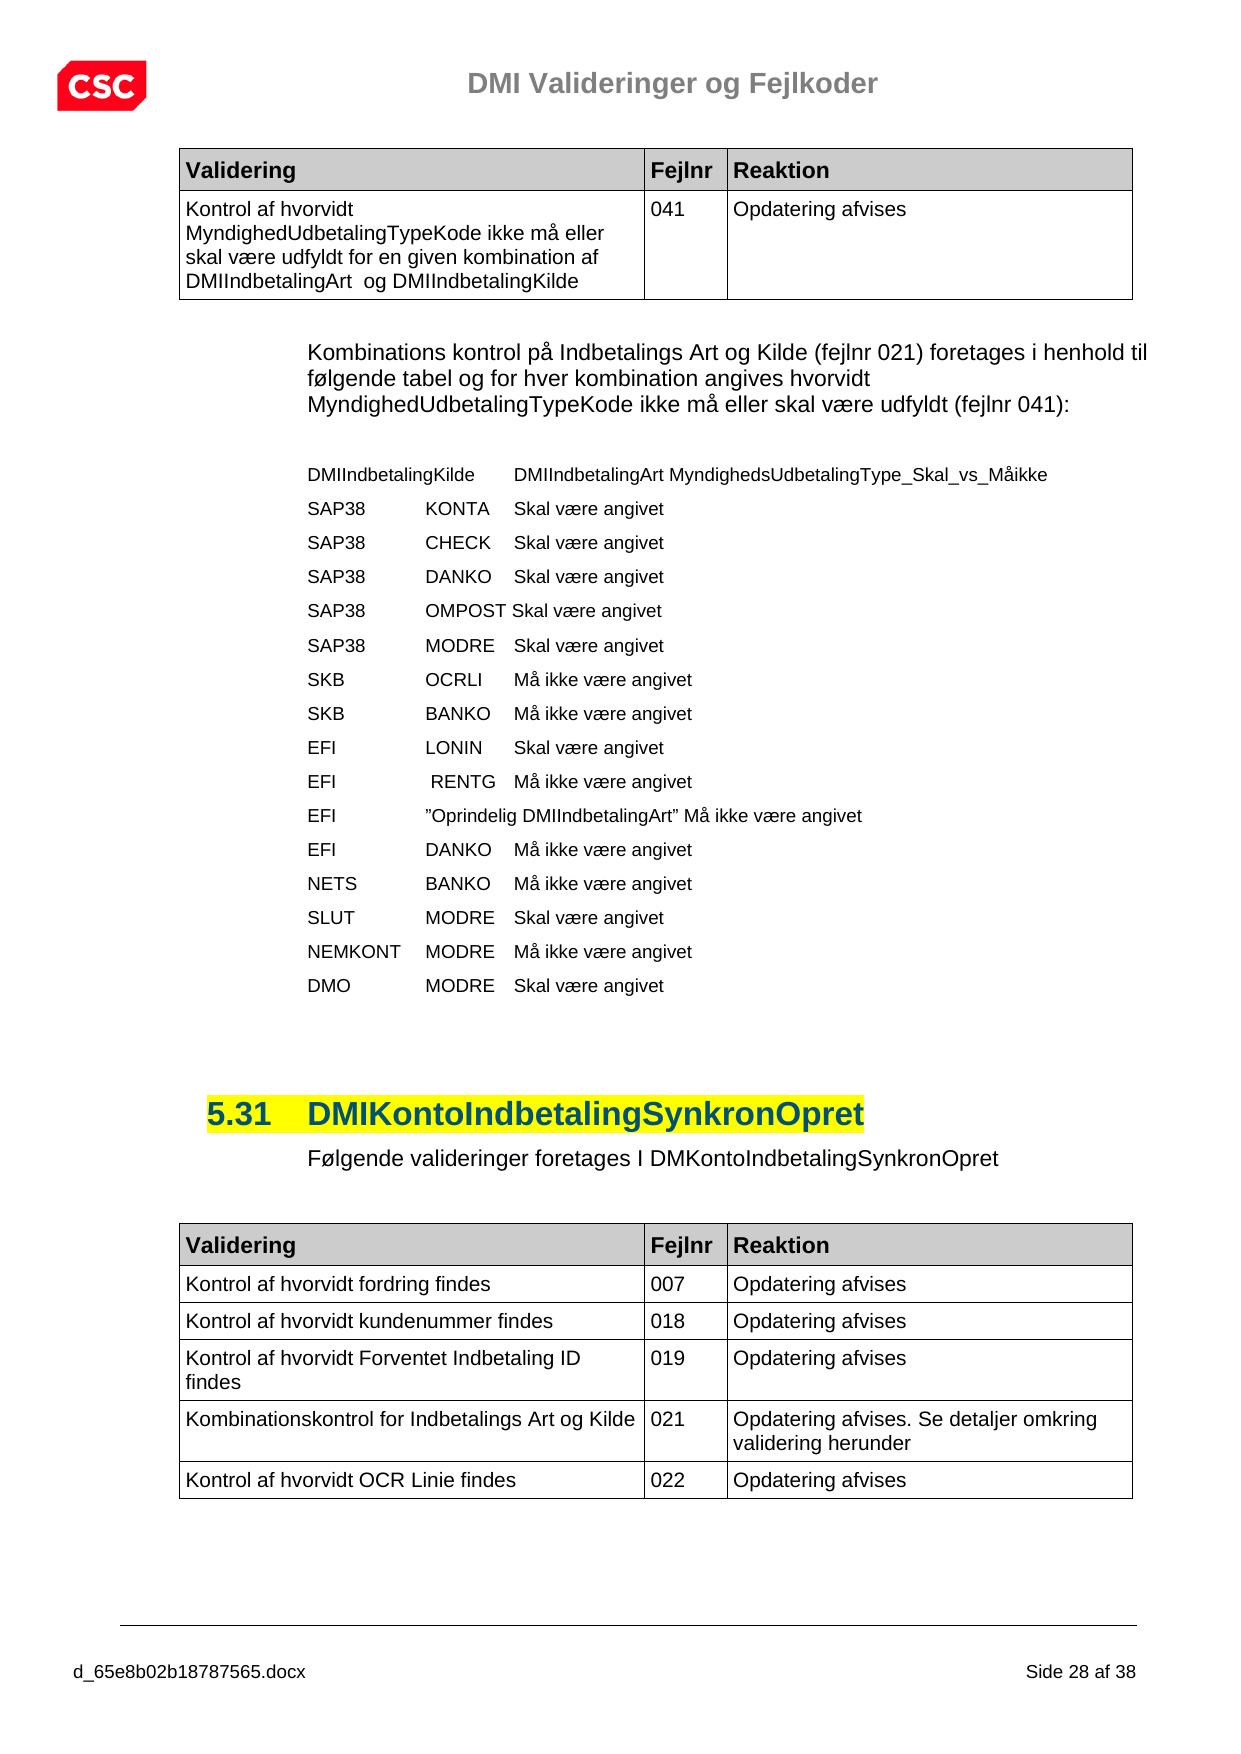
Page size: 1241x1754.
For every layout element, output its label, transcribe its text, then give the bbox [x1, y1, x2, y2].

text Kombinations kontrol på Indbetalings Art og Kilde (fejlnr 021) foretages i henhold til følgende tabel og for hver kombination angives hvorvidt MyndighedUdbetalingTypeKode ikke må eller skal være udfyldt (fejlnr 041): [307, 338, 1152, 417]
table_cell 041 [645, 191, 727, 298]
table_cell 007 [645, 1266, 727, 1302]
table_cell Kontrol af hvorvidt MyndighedUdbetalingTypeKode ikke må eller skal være udfyldt for en given kombination af DMIIndbetalingArt og DMIIndbetalingKilde [180, 191, 644, 298]
text EFI DANKO Må ikke være angivet [307, 839, 1152, 860]
table_cell Opdatering afvises [728, 191, 1132, 298]
text SKB OCRLI Må ikke være angivet [307, 668, 1152, 690]
table_cell Kontrol af hvorvidt fordring findes [180, 1266, 644, 1302]
text SAP38 MODRE Skal være angivet [307, 634, 1152, 656]
text NETS BANKO Må ikke være angivet [307, 873, 1152, 894]
text DMO MODRE Skal være angivet [307, 975, 1152, 997]
table_cell 021 [645, 1401, 727, 1461]
table_cell Opdatering afvises [728, 1340, 1132, 1400]
table_cell Opdatering afvises. Se detaljer omkring validering herunder [728, 1401, 1132, 1461]
text SKB BANKO Må ikke være angivet [307, 702, 1152, 724]
table_header Reaktion [728, 1224, 1132, 1265]
subtitle DMIKontoIndbetalingSynkronOpret [207, 1094, 1152, 1133]
table_cell Opdatering afvises [728, 1303, 1132, 1339]
text SAP38 OMPOST Skal være angivet [307, 600, 1152, 622]
table_cell 022 [645, 1462, 727, 1497]
table_header Reaktion [728, 149, 1132, 190]
table_header Validering [180, 149, 644, 190]
text EFI ”Oprindelig DMIIndbetalingArt” Må ikke være angivet [307, 805, 1152, 826]
table_cell Opdatering afvises [728, 1266, 1132, 1302]
text SAP38 DANKO Skal være angivet [307, 566, 1152, 588]
table_cell Kontrol af hvorvidt Forventet Indbetaling ID findes [180, 1340, 644, 1400]
table_cell Opdatering afvises [728, 1462, 1132, 1497]
table_cell Kontrol af hvorvidt kundenummer findes [180, 1303, 644, 1339]
text SAP38 KONTA Skal være angivet [307, 498, 1152, 520]
table_header Fejlnr [645, 1224, 727, 1265]
text EFI RENTG Må ikke være angivet [307, 771, 1152, 792]
text DMIIndbetalingKilde DMIIndbetalingArt MyndighedsUdbetalingType_Skal_vs_Måikke [307, 464, 1152, 486]
text SAP38 CHECK Skal være angivet [307, 532, 1152, 554]
text NEMKONT MODRE Må ikke være angivet [307, 941, 1152, 962]
text Følgende valideringer foretages I DMKontoIndbetalingSynkronOpret [307, 1145, 1152, 1172]
table_header Validering [180, 1224, 644, 1265]
table_header Fejlnr [645, 149, 727, 190]
picture [45, 48, 158, 123]
text SLUT MODRE Skal være angivet [307, 907, 1152, 928]
table_cell Kontrol af hvorvidt OCR Linie findes [180, 1462, 644, 1497]
table_cell 019 [645, 1340, 727, 1400]
text EFI LONIN Skal være angivet [307, 737, 1152, 758]
table_cell Kombinationskontrol for Indbetalings Art og Kilde [180, 1401, 644, 1461]
table_cell 018 [645, 1303, 727, 1339]
